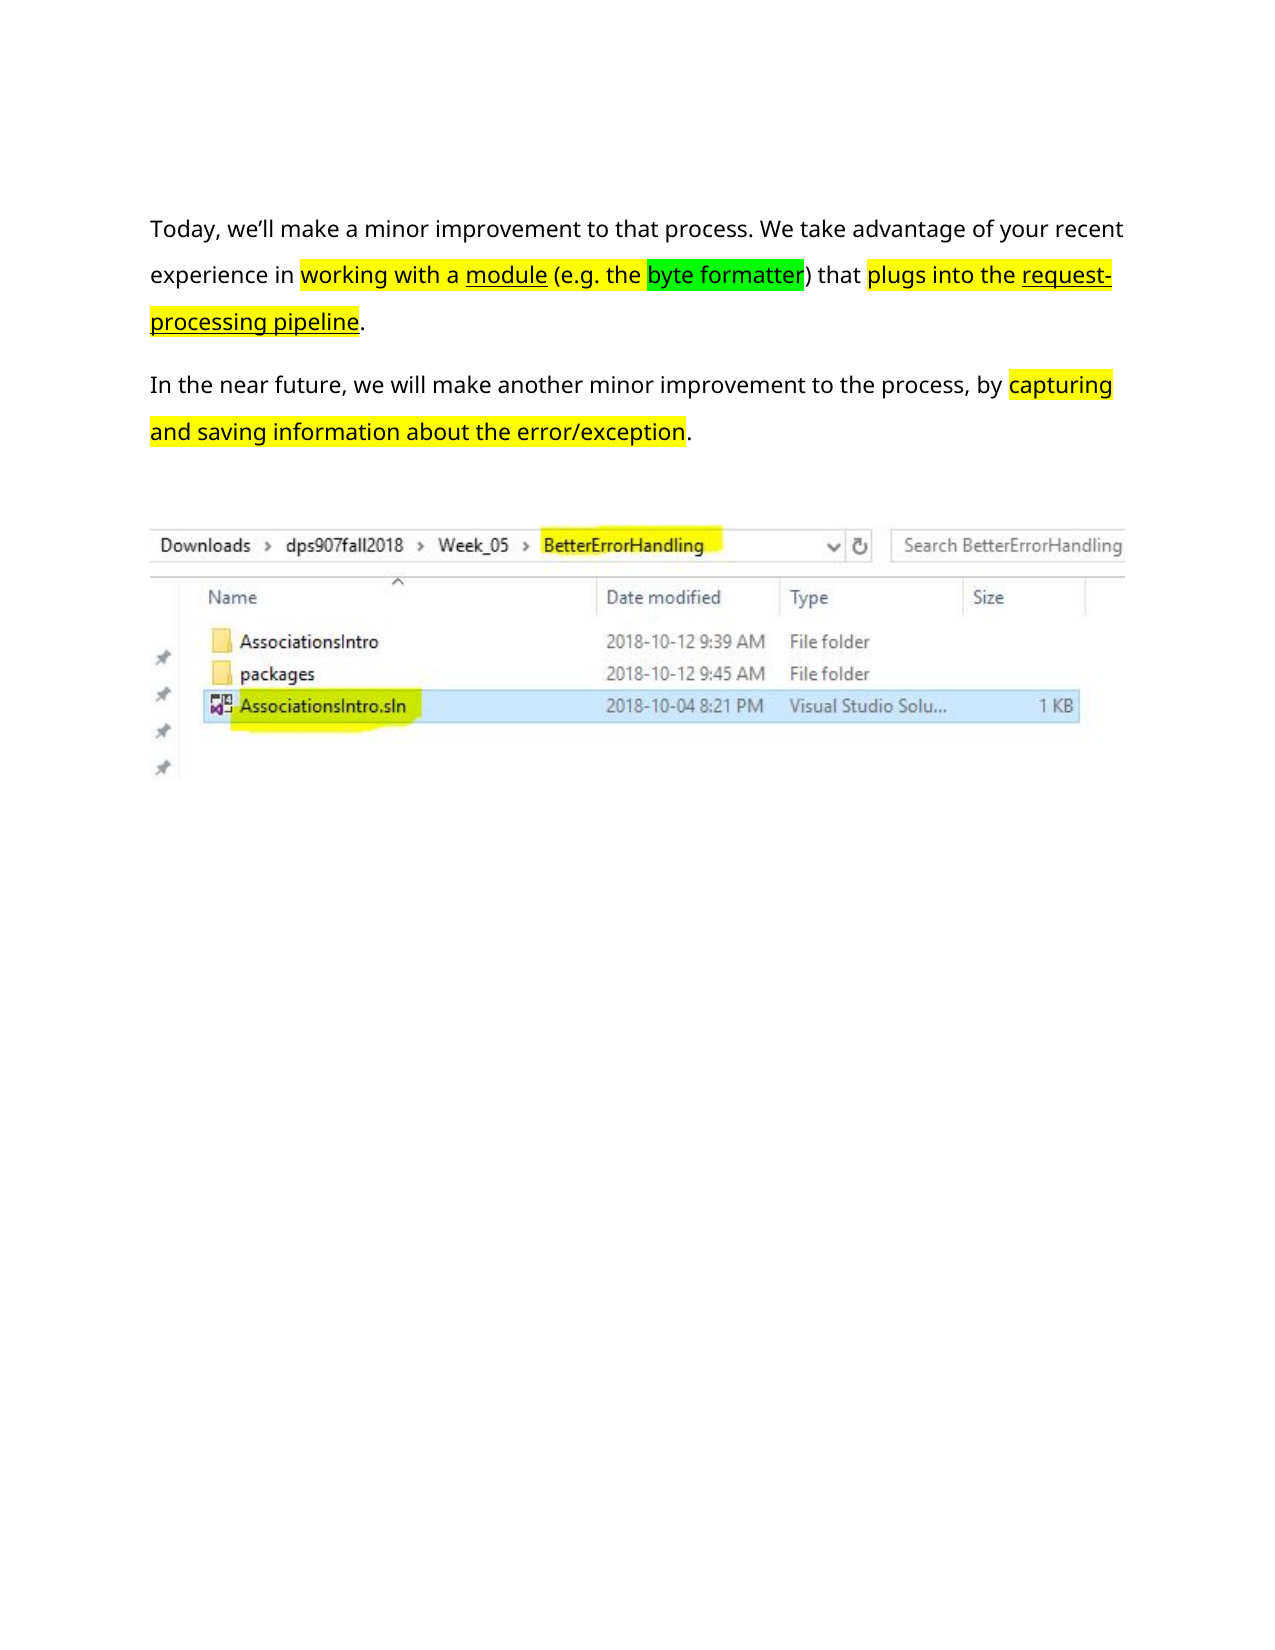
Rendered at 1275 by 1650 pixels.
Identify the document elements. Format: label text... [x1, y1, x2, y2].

text In the near future, we will make another minor improvement to the process, by capturing and saving information about the error/exception. [150, 369, 1125, 447]
text Today, we’ll make a minor improvement to that process. We take advantage of your recent experience in working with a module (e.g. the byte formatter) that plugs into the request-processing pipeline. [150, 212, 1125, 337]
picture [150, 523, 1125, 780]
